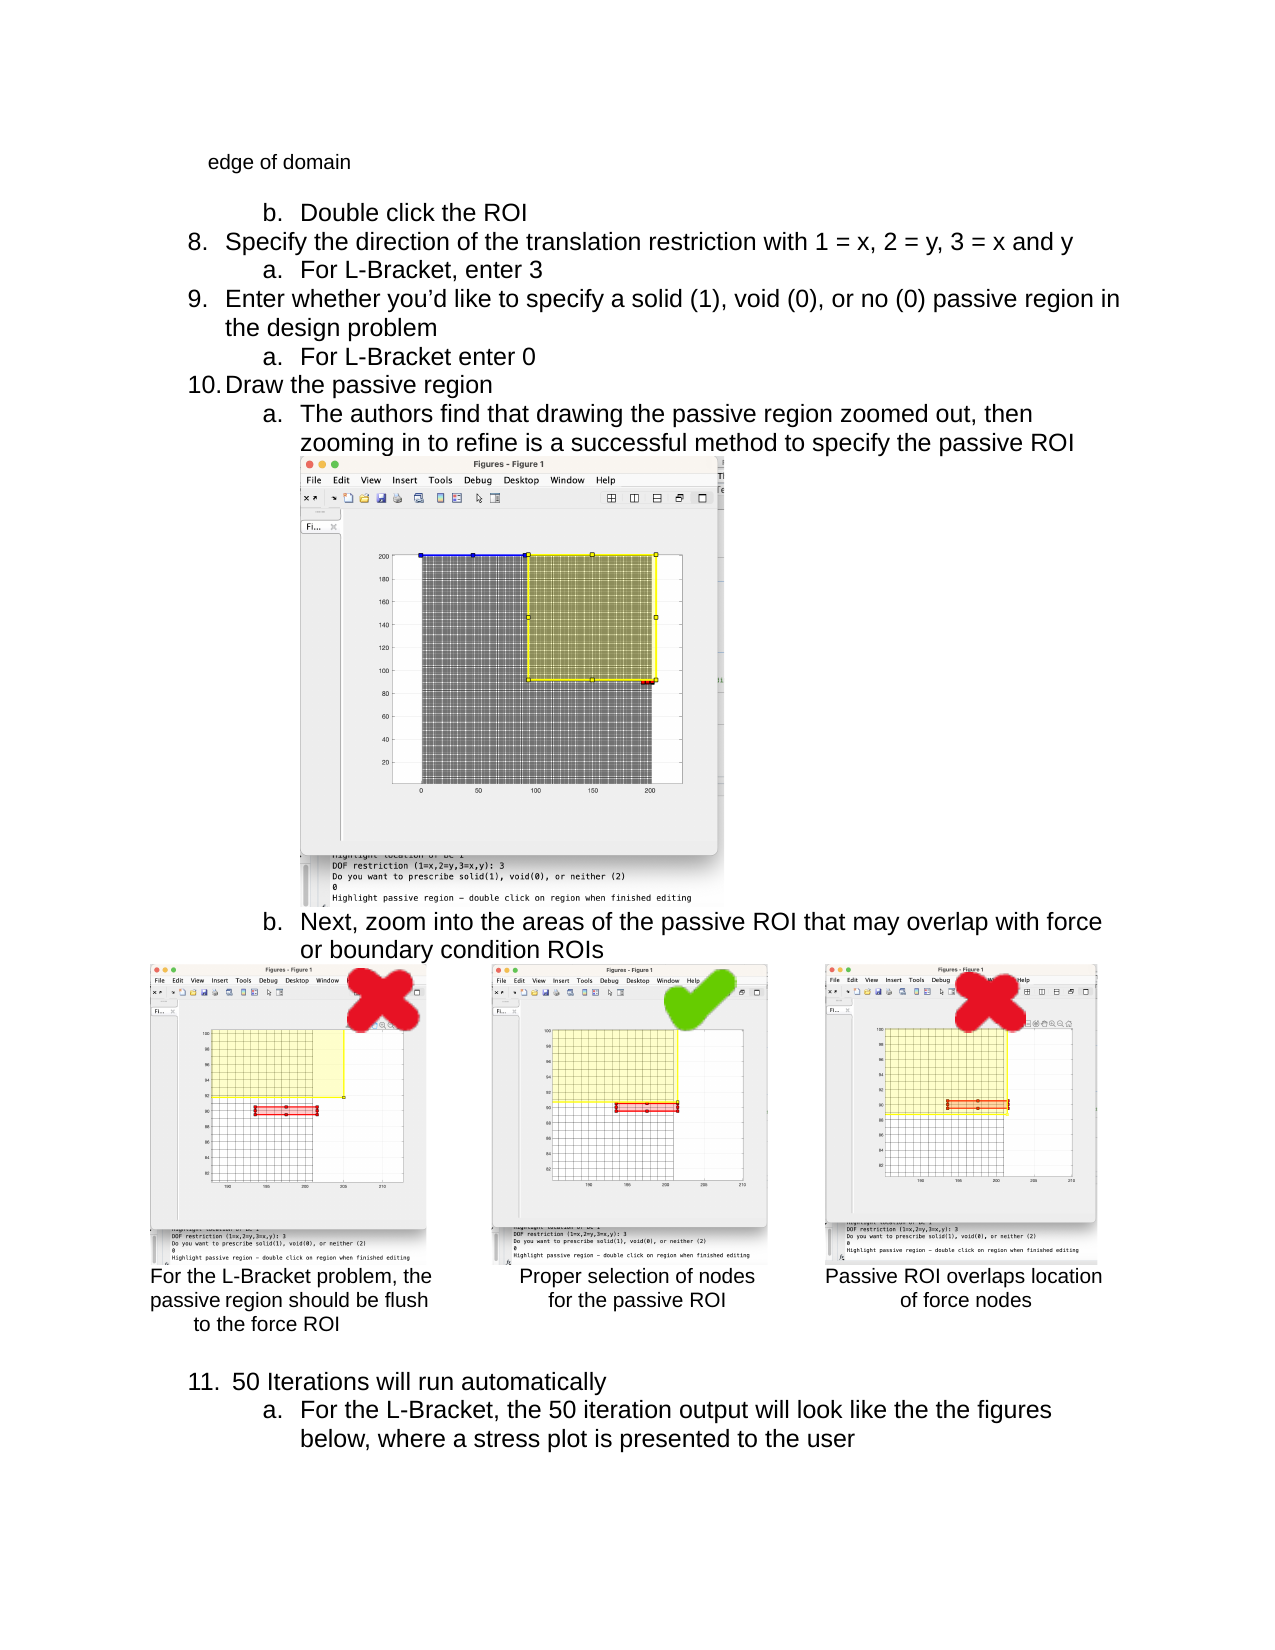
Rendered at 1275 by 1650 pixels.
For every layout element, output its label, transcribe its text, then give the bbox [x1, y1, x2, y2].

text to the force ROI [150, 1312, 1125, 1336]
list The authors find that drawing the passive region zoomed out, then zooming in to refine is a successful method to specify the passive ROI [262, 399, 1125, 457]
picture [825, 964, 1098, 1265]
list 50 Iterations will run automatically [187, 1367, 1125, 1395]
picture [150, 964, 427, 1265]
list Specify the direction of the translation restriction with 1 = x, 2 = y, 3 = x and y [187, 227, 1125, 255]
text For the L-Bracket problem, the Proper selection of nodes Passive ROI overlaps location [150, 1264, 1125, 1288]
list For L-Bracket enter 0 [262, 342, 1125, 370]
list Enter whether you’d like to specify a solid (1), void (0), or no (0) passive region in the design problem [187, 284, 1125, 342]
list Double click the ROI [262, 198, 1125, 227]
list Draw the passive region [187, 370, 1125, 399]
picture [300, 456, 725, 907]
text edge of domain [150, 150, 1125, 174]
list For L-Bracket, enter 3 [262, 255, 1125, 284]
list Next, zoom into the areas of the passive ROI that may overlap with force or boundary condition ROIs [262, 907, 1125, 964]
picture [491, 964, 768, 1265]
text passive region should be flush for the passive ROI of force nodes [150, 1288, 1125, 1312]
list For the L-Bracket, the 50 iteration output will look like the the figures below, where a stress plot is presented to the user [262, 1395, 1125, 1453]
